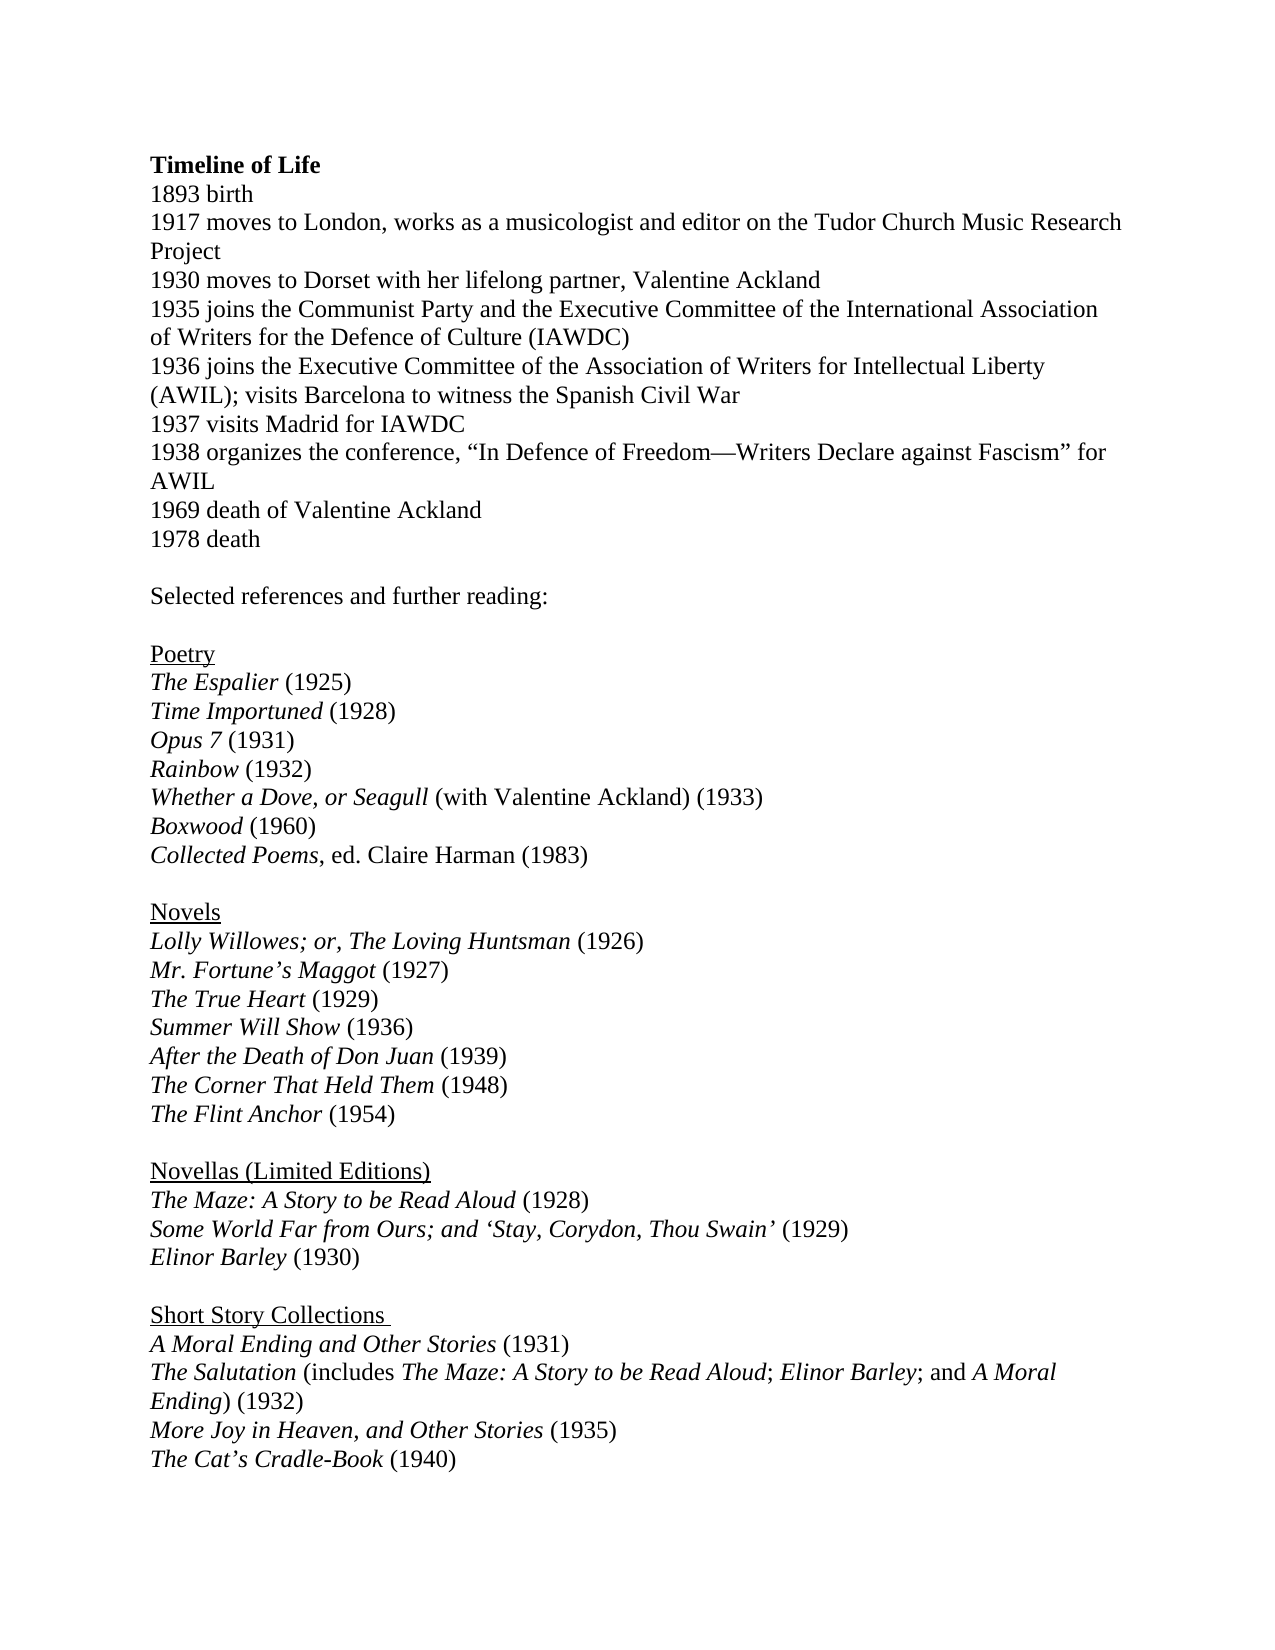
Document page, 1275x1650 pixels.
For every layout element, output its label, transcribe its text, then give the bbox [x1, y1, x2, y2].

text The Corner That Held Them (1948) [150, 1070, 1125, 1099]
text Poetry [150, 639, 1125, 667]
text A Moral Ending and Other Stories (1931) [150, 1329, 1125, 1357]
text Short Story Collections [150, 1300, 1125, 1329]
text Selected references and further reading: [150, 581, 1125, 610]
text 1938 organizes the conference, “In Defence of Freedom—Writers Declare against Fascism” for AWIL [150, 437, 1125, 495]
text 1937 visits Madrid for IAWDC [150, 409, 1125, 437]
text The Cat’s Cradle-Book (1940) [150, 1444, 1125, 1472]
text 1930 moves to Dorset with her lifelong partner, Valentine Ackland [150, 265, 1125, 294]
text 1978 death [150, 524, 1125, 552]
text Rainbow (1932) [150, 754, 1125, 782]
text 1893 birth [150, 179, 1125, 207]
text More Joy in Heaven, and Other Stories (1935) [150, 1415, 1125, 1444]
text After the Death of Don Juan (1939) [150, 1041, 1125, 1070]
text Mr. Fortune’s Maggot (1927) [150, 955, 1125, 984]
text Elinor Barley (1930) [150, 1242, 1125, 1271]
text Novels [150, 897, 1125, 926]
text Lolly Willowes; or, The Loving Huntsman (1926) [150, 926, 1125, 955]
text Whether a Dove, or Seagull (with Valentine Ackland) (1933) [150, 782, 1125, 811]
text The True Heart (1929) [150, 984, 1125, 1012]
text Timeline of Life [150, 150, 1125, 179]
text Time Importuned (1928) [150, 696, 1125, 725]
text 1936 joins the Executive Committee of the Association of Writers for Intellectual Liberty (AWIL); visits Barcelona to witness the Spanish Civil War [150, 351, 1125, 409]
text 1935 joins the Communist Party and the Executive Committee of the International Association of Writers for the Defence of Culture (IAWDC) [150, 294, 1125, 351]
text Opus 7 (1931) [150, 725, 1125, 754]
text The Flint Anchor (1954) [150, 1099, 1125, 1127]
text 1969 death of Valentine Ackland [150, 495, 1125, 524]
text Some World Far from Ours; and ‘Stay, Corydon, Thou Swain’ (1929) [150, 1214, 1125, 1242]
text The Espalier (1925) [150, 667, 1125, 696]
text Collected Poems, ed. Claire Harman (1983) [150, 840, 1125, 869]
text The Salutation (includes The Maze: A Story to be Read Aloud; Elinor Barley; and A Moral Ending) (1932) [150, 1357, 1125, 1415]
text The Maze: A Story to be Read Aloud (1928) [150, 1185, 1125, 1214]
text Novellas (Limited Editions) [150, 1156, 1125, 1185]
text 1917 moves to London, works as a musicologist and editor on the Tudor Church Music Research Project [150, 207, 1125, 265]
text Summer Will Show (1936) [150, 1012, 1125, 1041]
text Boxwood (1960) [150, 811, 1125, 840]
